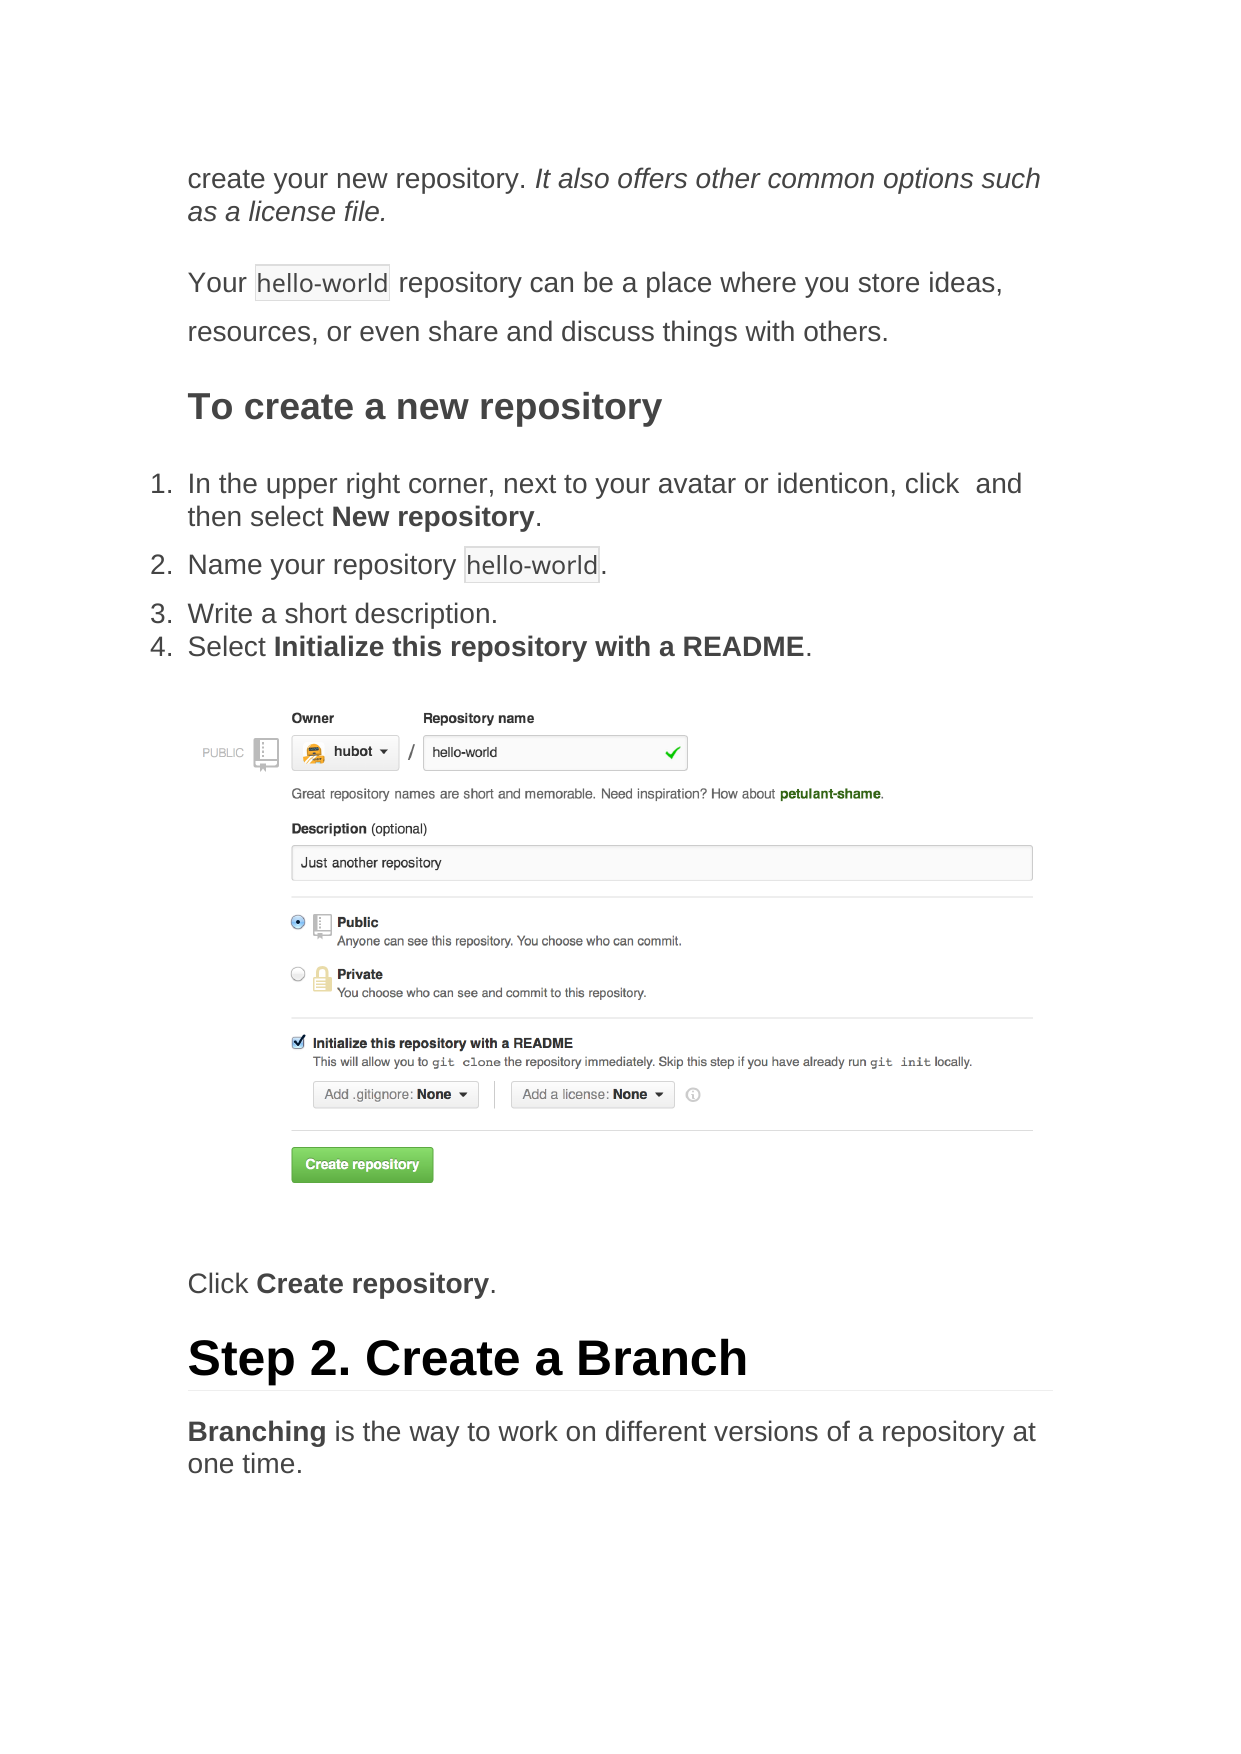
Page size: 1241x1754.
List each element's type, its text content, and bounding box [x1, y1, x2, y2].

list Name your repository hello-world. [150, 532, 1053, 597]
text Your hello-world repository can be a place where you store ideas, resources, or even share and discuss things with others. [187, 250, 1053, 348]
list In the upper right corner, next to your avatar or identicon, click and then select New repository. [150, 467, 1053, 532]
picture [187, 691, 1053, 1216]
text Click Create repository. [187, 1267, 1053, 1300]
list Select Initialize this repository with a README. [150, 629, 1053, 662]
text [187, 162, 1053, 227]
text Step 2. Create a Branch [187, 1325, 1053, 1391]
text Branching is the way to work on different versions of a repository at one time. [187, 1415, 1053, 1480]
list Write a short description. [150, 597, 1053, 629]
text To create a new repository [187, 373, 1053, 438]
